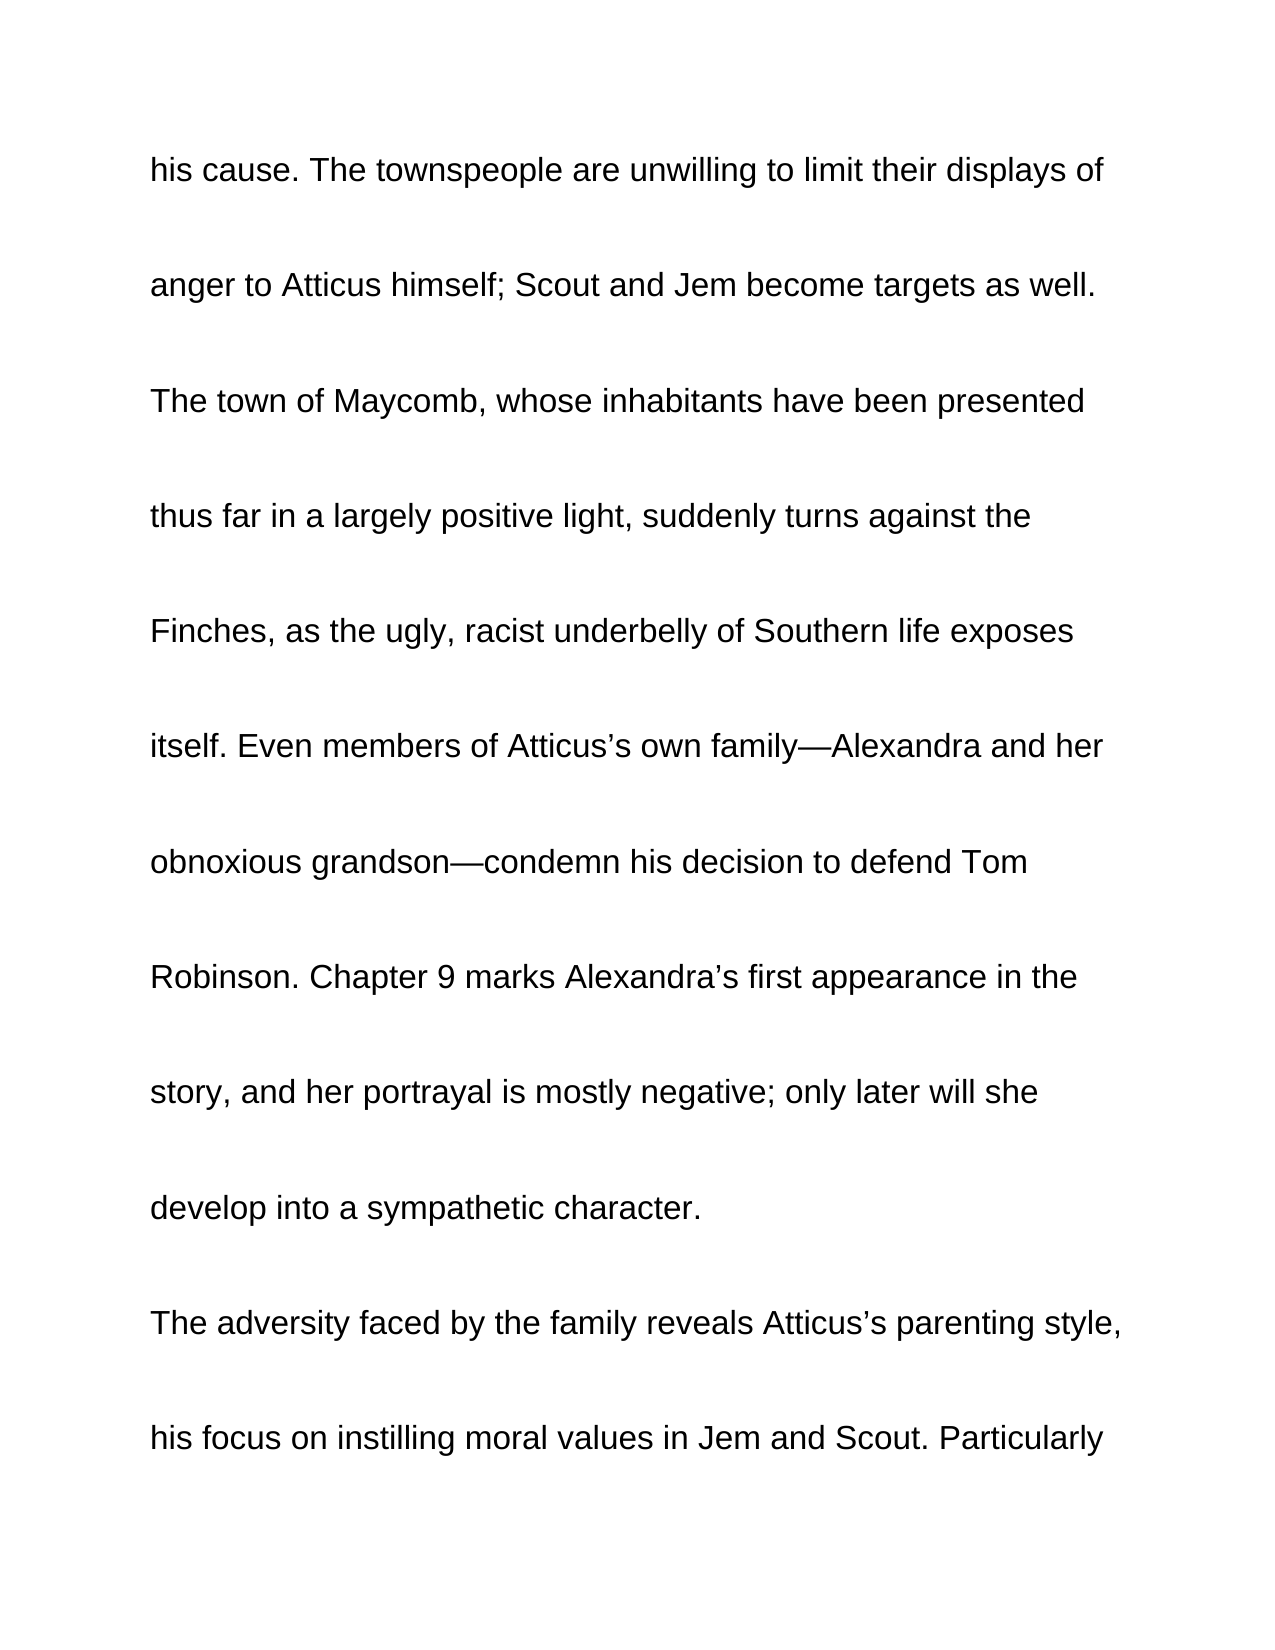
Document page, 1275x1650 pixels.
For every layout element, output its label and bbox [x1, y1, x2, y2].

text [150, 150, 1125, 1226]
text [150, 1303, 1125, 1457]
